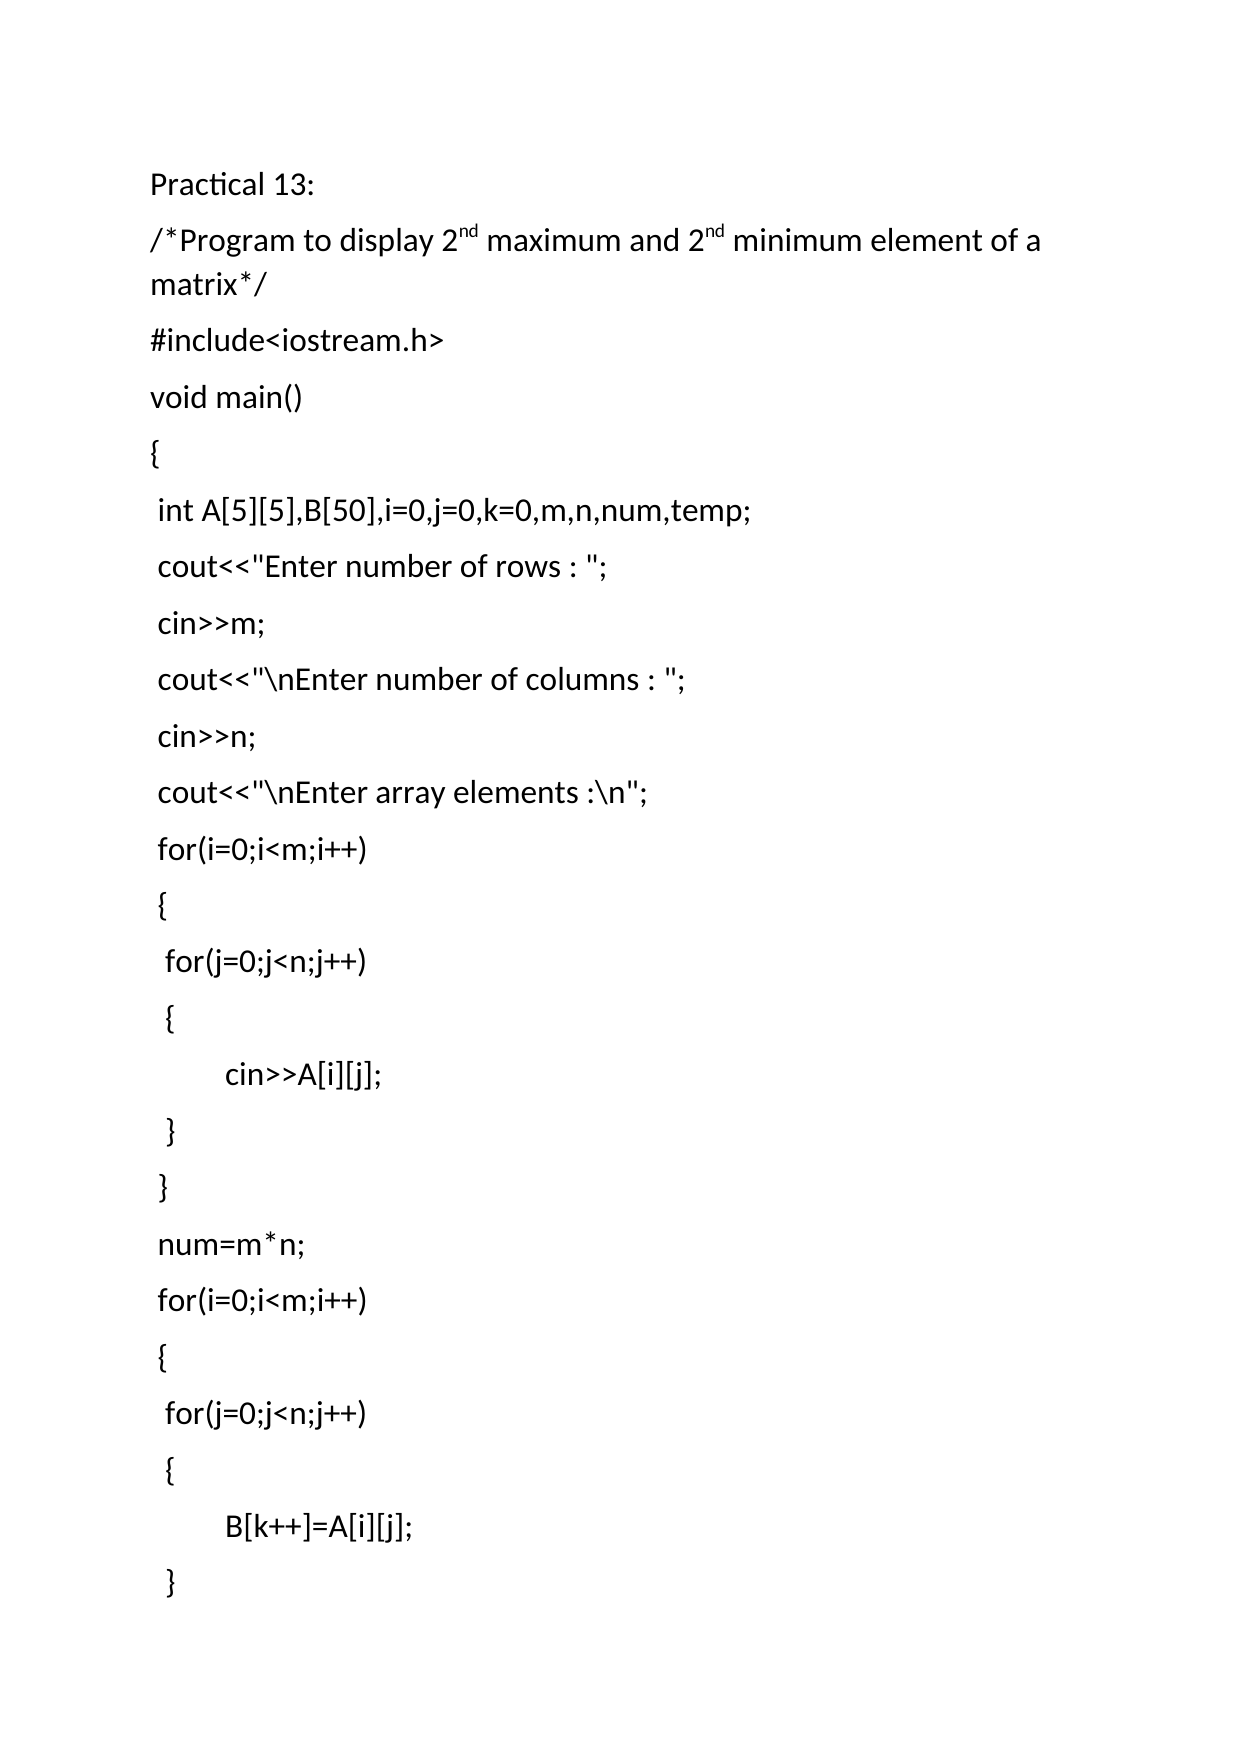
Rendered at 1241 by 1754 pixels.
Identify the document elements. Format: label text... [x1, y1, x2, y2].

text cin>>n; [150, 714, 1090, 755]
text { [150, 997, 1090, 1038]
text cin>>m; [150, 602, 1090, 642]
text num=m*n; [150, 1223, 1090, 1263]
text } [150, 1561, 1090, 1602]
text B[k++]=A[i][j]; [150, 1505, 1090, 1546]
text int A[5][5],B[50],i=0,j=0,k=0,m,n,num,temp; [150, 489, 1090, 529]
text cin>>A[i][j]; [150, 1053, 1090, 1094]
text cout<<"Enter number of rows : "; [150, 545, 1090, 586]
text } [150, 1110, 1090, 1151]
text } [150, 1166, 1090, 1207]
text for(i=0;i<m;i++) [150, 827, 1090, 868]
text for(j=0;j<n;j++) [150, 940, 1090, 981]
text cout<<"\nEnter array elements :\n"; [150, 771, 1090, 812]
text { [150, 1448, 1090, 1489]
text void main() [150, 376, 1090, 417]
text { [150, 432, 1090, 473]
text for(j=0;j<n;j++) [150, 1392, 1090, 1433]
text Practical 13: [150, 162, 1090, 203]
text /*Program to display 2nd maximum and 2nd minimum element of a matrix*/ [150, 219, 1090, 304]
text { [150, 1336, 1090, 1376]
text { [150, 884, 1090, 925]
text #include<iostream.h> [150, 319, 1090, 360]
text for(i=0;i<m;i++) [150, 1279, 1090, 1320]
text cout<<"\nEnter number of columns : "; [150, 658, 1090, 699]
